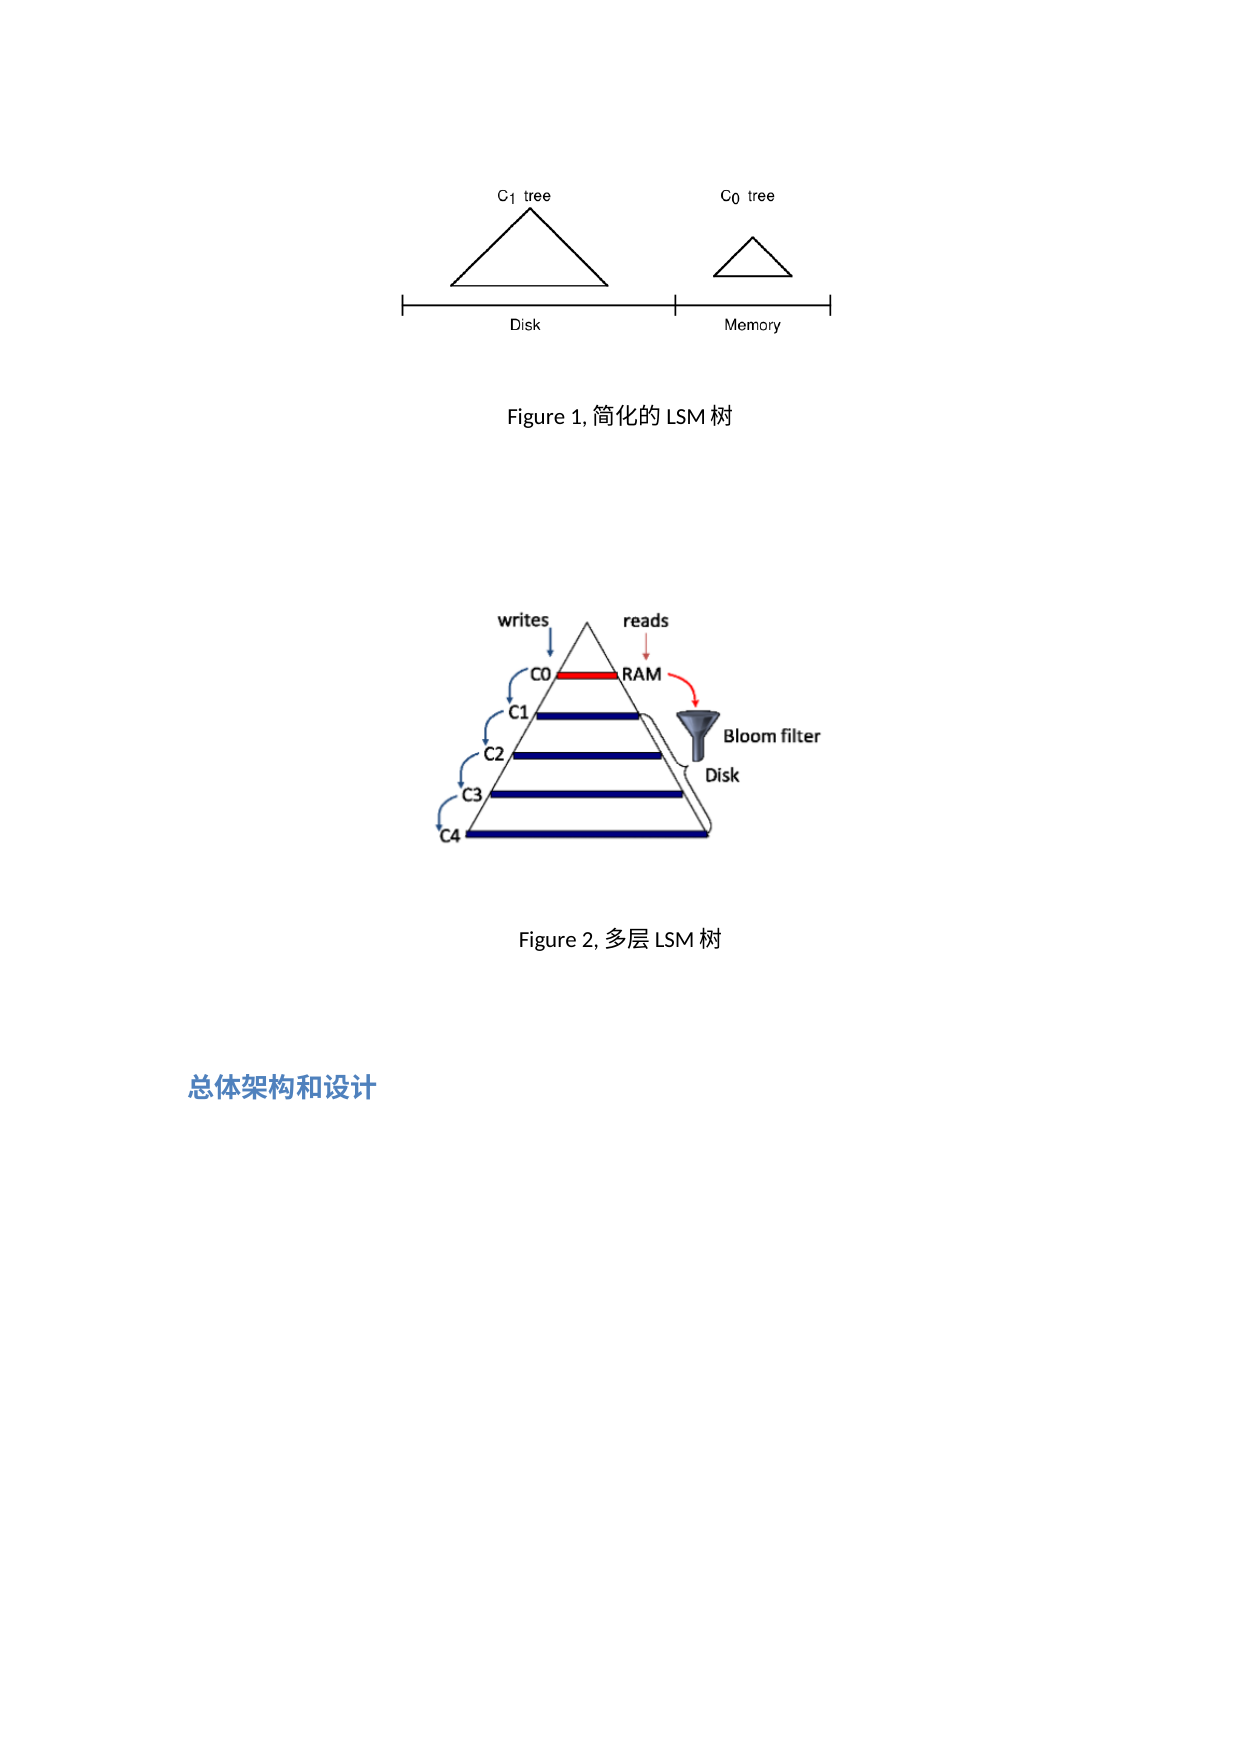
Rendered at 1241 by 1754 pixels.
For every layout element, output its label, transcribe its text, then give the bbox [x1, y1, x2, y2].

picture [408, 587, 833, 861]
picture [379, 162, 861, 347]
subtitle 总体架构和设计 [187, 1053, 1053, 1118]
text Figure 2, 多层LSM树 [187, 905, 1053, 970]
text Figure 1, 简化的LSM树 [187, 382, 1053, 447]
